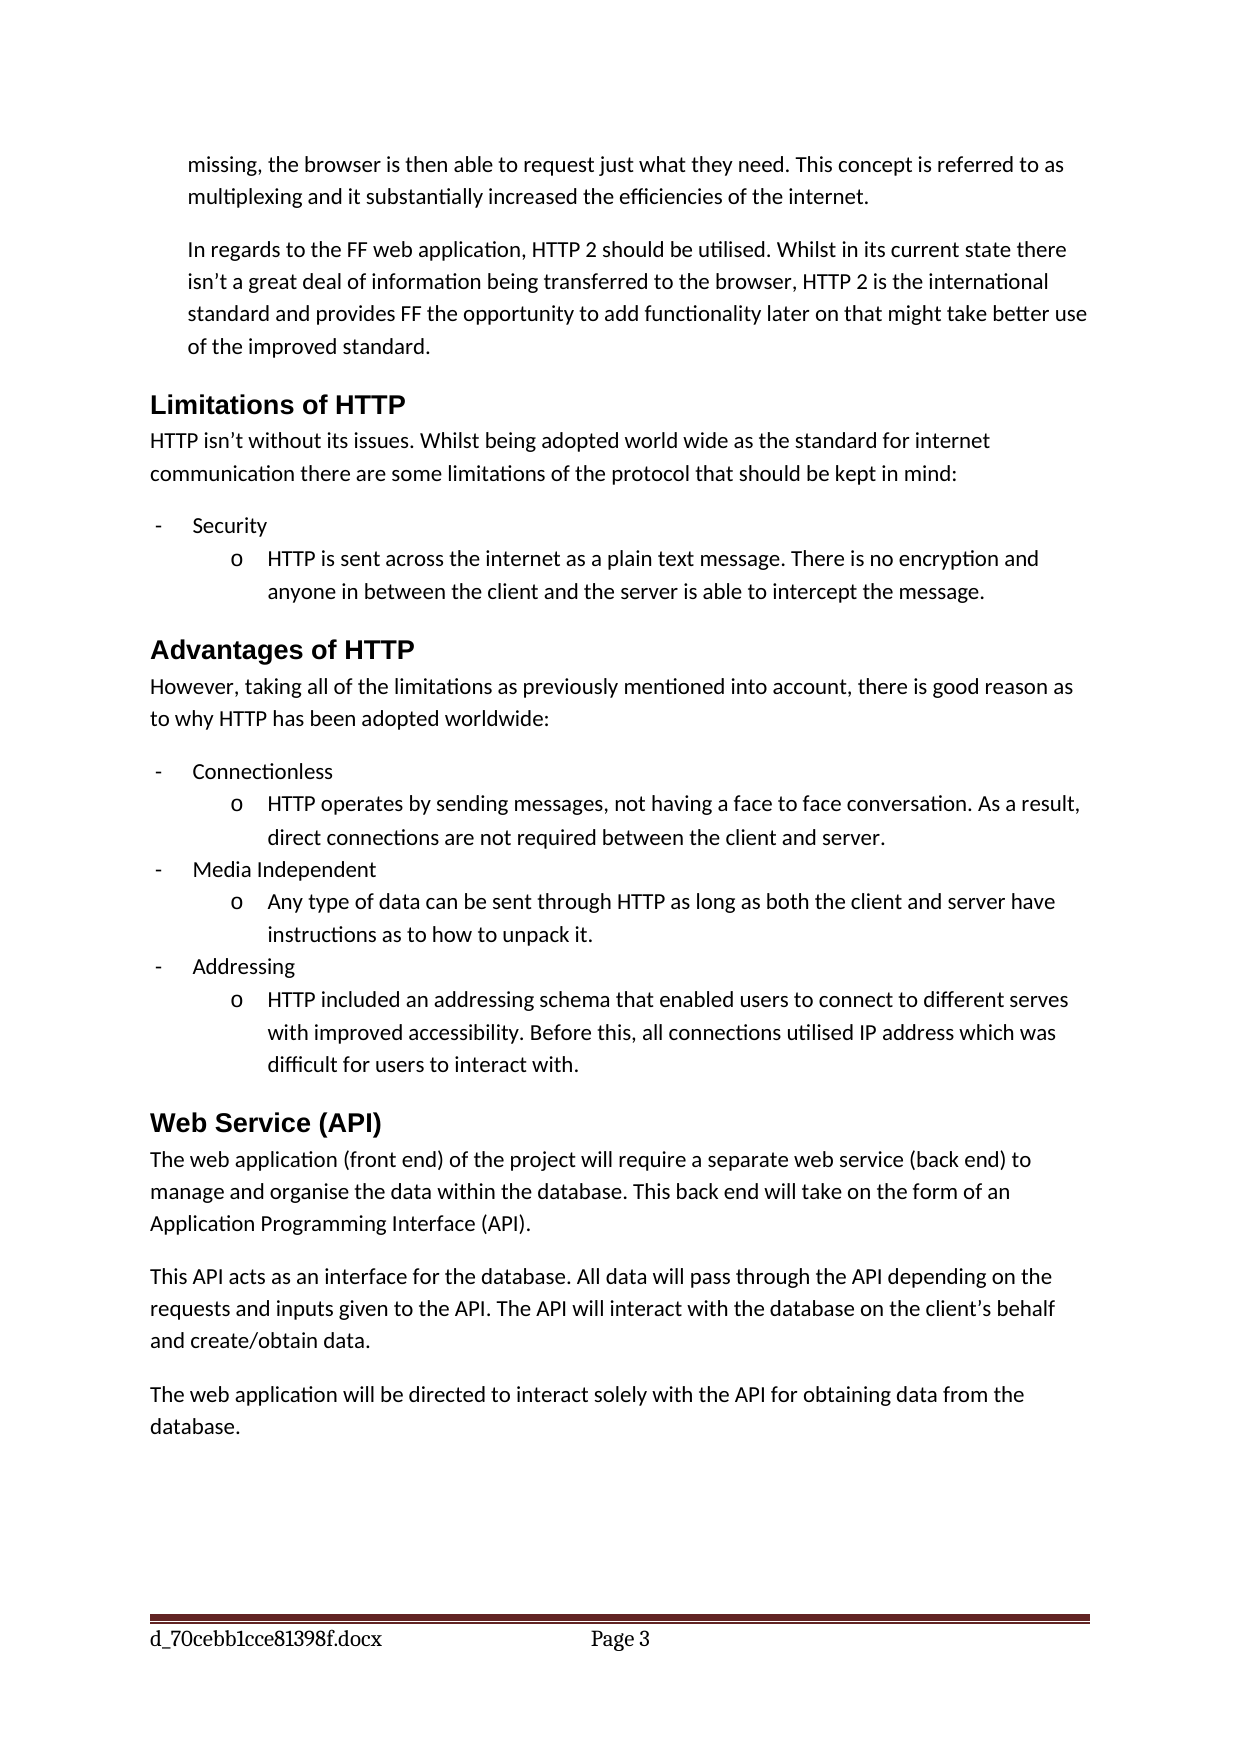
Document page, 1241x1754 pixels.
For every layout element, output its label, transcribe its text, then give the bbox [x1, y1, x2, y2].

text In regards to the FF web application, HTTP 2 should be utilised. Whilst in its current state there isn’t a great deal of information being transferred to the browser, HTTP 2 is the international standard and provides FF the opportunity to add functionality later on that might take better use of the improved standard. [187, 235, 1090, 360]
list Addressing [155, 952, 1090, 981]
list HTTP is sent across the internet as a plain text message. There is no encryption and anyone in between the client and the server is able to intercept the message. [230, 544, 1090, 605]
list Security [155, 512, 1090, 540]
text The web application will be directed to interact solely with the API for obtaining data from the database. [150, 1380, 1090, 1440]
subtitle Limitations of HTTP [150, 389, 1090, 420]
subtitle Advantages of HTTP [150, 634, 1090, 666]
text However, taking all of the limitations as previously mentioned into account, there is good reason as to why HTTP has been adopted worldwide: [150, 672, 1090, 732]
subtitle Web Service (API) [150, 1107, 1090, 1139]
text This API acts as an interface for the database. All data will pass through the API depending on the requests and inputs given to the API. The API will interact with the database on the client’s behalf and create/obtain data. [150, 1262, 1090, 1355]
list HTTP operates by sending messages, not having a face to face conversation. As a result, direct connections are not required between the client and server. [230, 789, 1090, 851]
list Any type of data can be sent through HTTP as long as both the client and server have instructions as to how to unpack it. [230, 887, 1090, 948]
list Connectionless [155, 757, 1090, 785]
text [187, 150, 1090, 210]
list HTTP included an addressing schema that enabled users to connect to different serves with improved accessibility. Before this, all connections utilised IP address which was difficult for users to interact with. [230, 985, 1090, 1078]
text The web application (front end) of the project will require a separate web service (back end) to manage and organise the data within the database. This back end will take on the form of an Application Programming Interface (API). [150, 1145, 1090, 1237]
text HTTP isn’t without its issues. Whilst being adopted world wide as the standard for internet communication there are some limitations of the protocol that should be kept in mind: [150, 426, 1090, 487]
list Media Independent [155, 855, 1090, 883]
